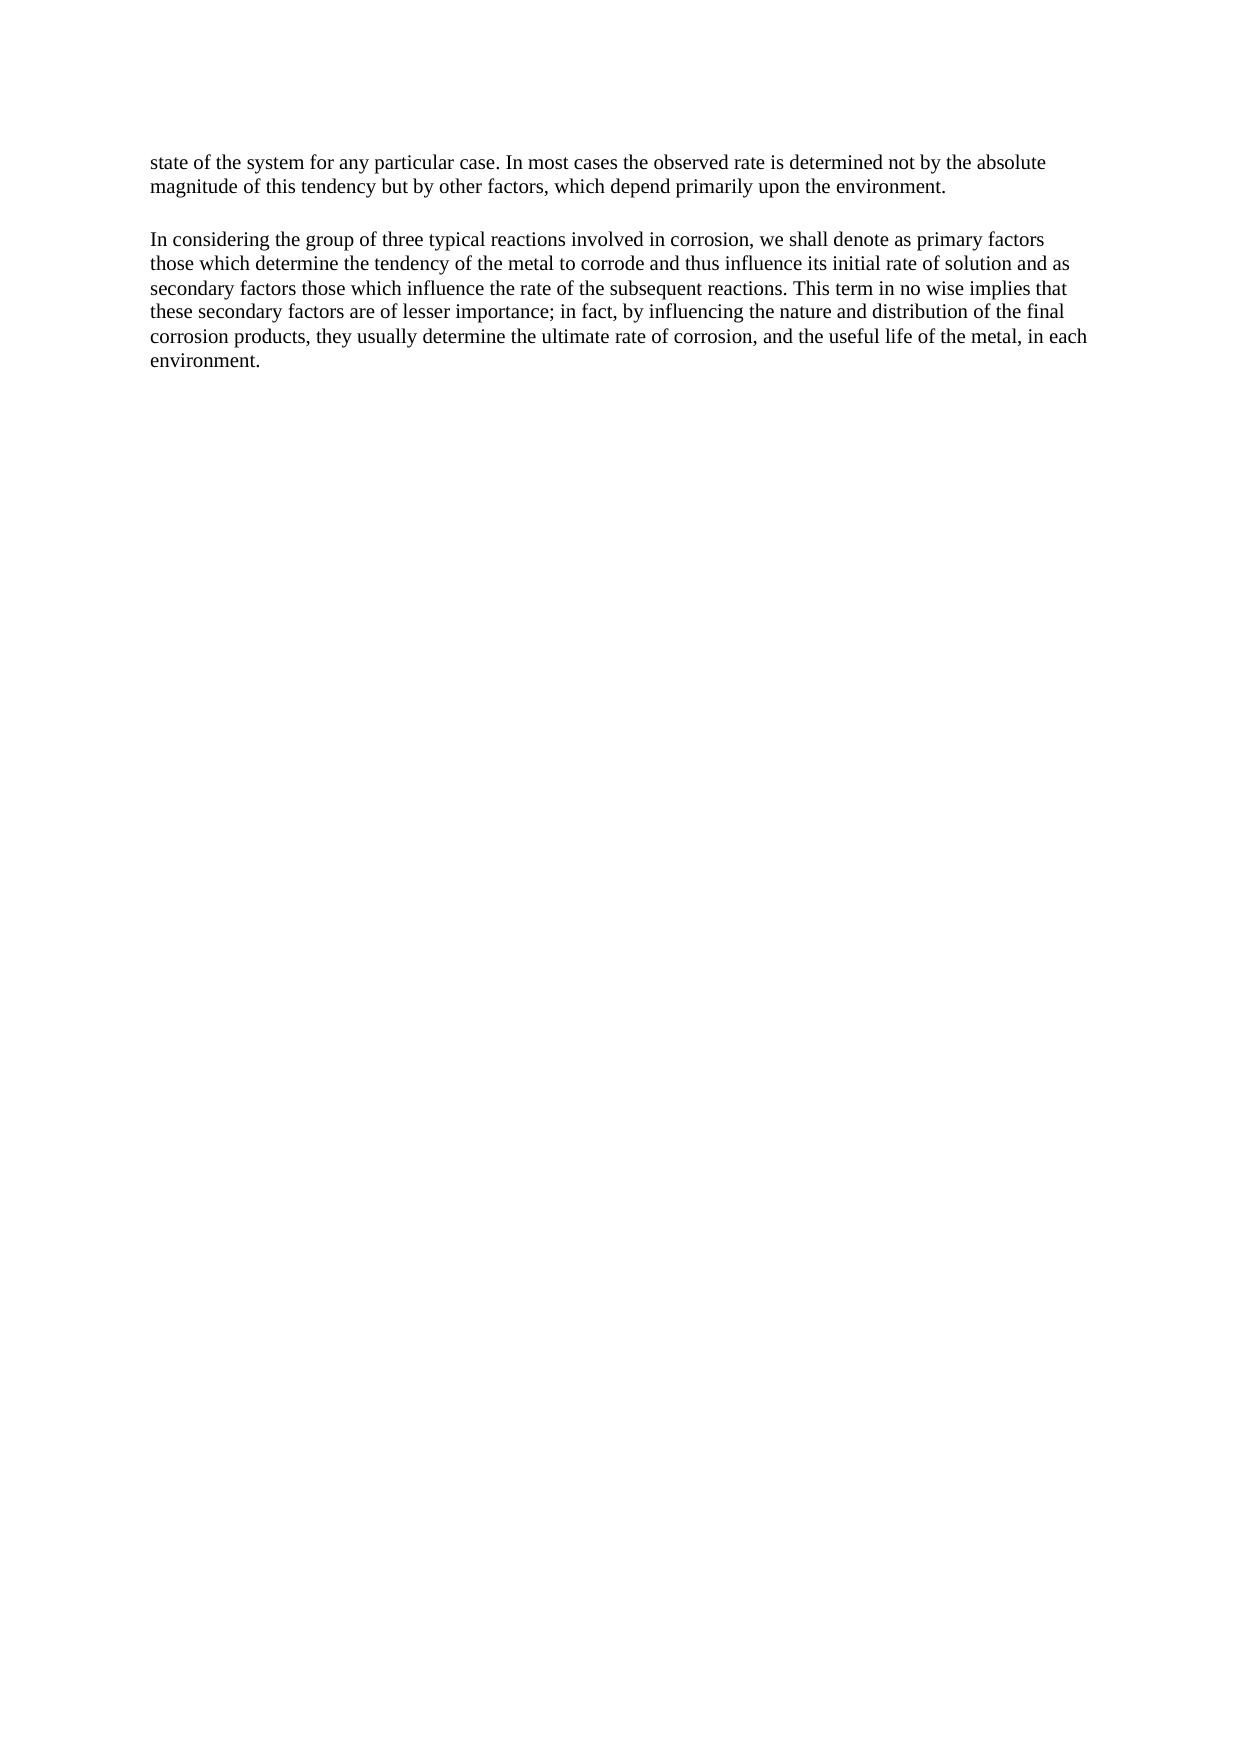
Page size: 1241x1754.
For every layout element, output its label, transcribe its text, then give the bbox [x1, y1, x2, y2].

text In considering the group of three typical reactions involved in corrosion, we shall denote as primary factors those which determine the tendency of the metal to corrode and thus influence its initial rate of solution and as secondary factors those which influence the rate of the subsequent reactions. This term in no wise implies that these secondary factors are of lesser importance; in fact, by influencing the nature and distribution of the final corrosion products, they usually determine the ultimate rate of corrosion, and the useful life of the metal, in each environment. [150, 227, 1090, 372]
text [150, 150, 1090, 198]
